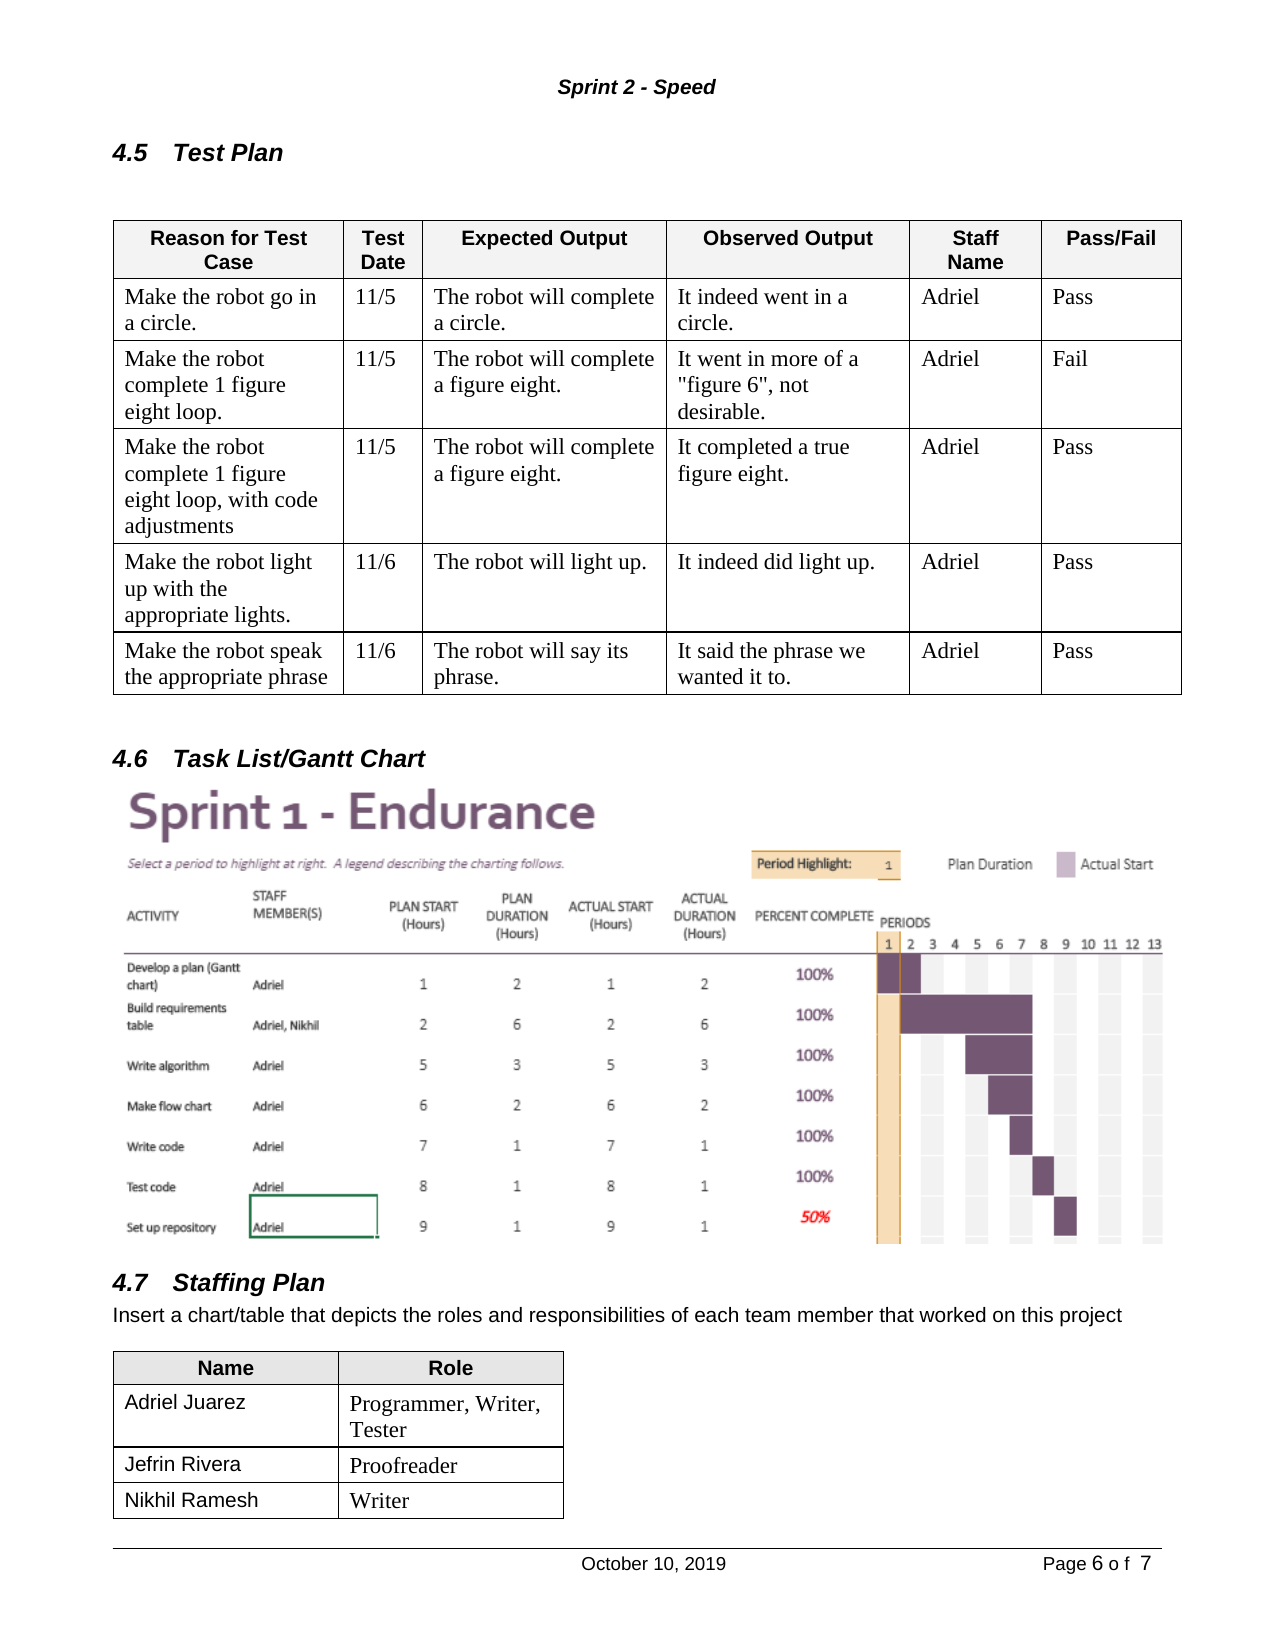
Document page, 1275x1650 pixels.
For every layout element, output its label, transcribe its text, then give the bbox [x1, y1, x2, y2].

table_cell Adriel [910, 341, 1041, 428]
table_header Reason for Test Case [114, 221, 343, 278]
table_cell Make the robot light up with the appropriate lights. [114, 544, 343, 631]
table_cell 11/5 [344, 279, 422, 340]
table_cell Proofreader [339, 1448, 563, 1482]
table_cell Adriel [910, 633, 1041, 693]
subtitle Staffing Plan [112, 1268, 1162, 1297]
table_cell Adriel [910, 429, 1041, 543]
table_header Test Date [344, 221, 422, 278]
table_cell The robot will complete a figure eight. [423, 341, 666, 428]
table_cell Make the robot complete 1 figure eight loop. [114, 341, 343, 428]
subtitle Task List/Gantt Chart [112, 743, 1162, 772]
picture [112, 778, 1163, 1244]
table_cell The robot will complete a figure eight. [423, 429, 666, 543]
text Insert a chart/table that depicts the roles and responsibilities of each team member that worked on this project [112, 1303, 1162, 1327]
subtitle Test Plan [112, 137, 1162, 166]
table_cell Adriel [910, 544, 1041, 631]
table_cell 11/6 [344, 633, 422, 693]
table_cell Pass [1042, 279, 1181, 340]
table_cell The robot will say its phrase. [423, 633, 666, 693]
table_header Pass/Fail [1042, 221, 1181, 278]
table_cell Pass [1042, 633, 1181, 693]
table_cell Programmer, Writer, Tester [339, 1385, 563, 1446]
table_cell Adriel Juarez [114, 1385, 338, 1446]
table_cell The robot will complete a circle. [423, 279, 666, 340]
table_cell It said the phrase we wanted it to. [667, 633, 909, 693]
table_cell Make the robot speak the appropriate phrase [114, 633, 343, 693]
table_cell The robot will light up. [423, 544, 666, 631]
table_header Role [339, 1352, 563, 1384]
table_cell Nikhil Ramesh [114, 1483, 338, 1518]
table_cell Jefrin Rivera [114, 1448, 338, 1482]
table_cell Fail [1042, 341, 1181, 428]
table_cell Writer [339, 1483, 563, 1518]
table_cell Make the robot go in a circle. [114, 279, 343, 340]
table_cell 11/5 [344, 429, 422, 543]
table_cell Pass [1042, 429, 1181, 543]
table_cell It indeed went in a circle. [667, 279, 909, 340]
table_cell It completed a true figure eight. [667, 429, 909, 543]
table_cell It went in more of a "figure 6", not desirable. [667, 341, 909, 428]
table_header Observed Output [667, 221, 909, 278]
table_cell It indeed did light up. [667, 544, 909, 631]
table_header Expected Output [423, 221, 666, 278]
table_header Staff Name [910, 221, 1041, 278]
table_cell Make the robot complete 1 figure eight loop, with code adjustments [114, 429, 343, 543]
table_cell 11/6 [344, 544, 422, 631]
table_header Name [114, 1352, 338, 1384]
table_cell Pass [1042, 544, 1181, 631]
table_cell Adriel [910, 279, 1041, 340]
table_cell 11/5 [344, 341, 422, 428]
